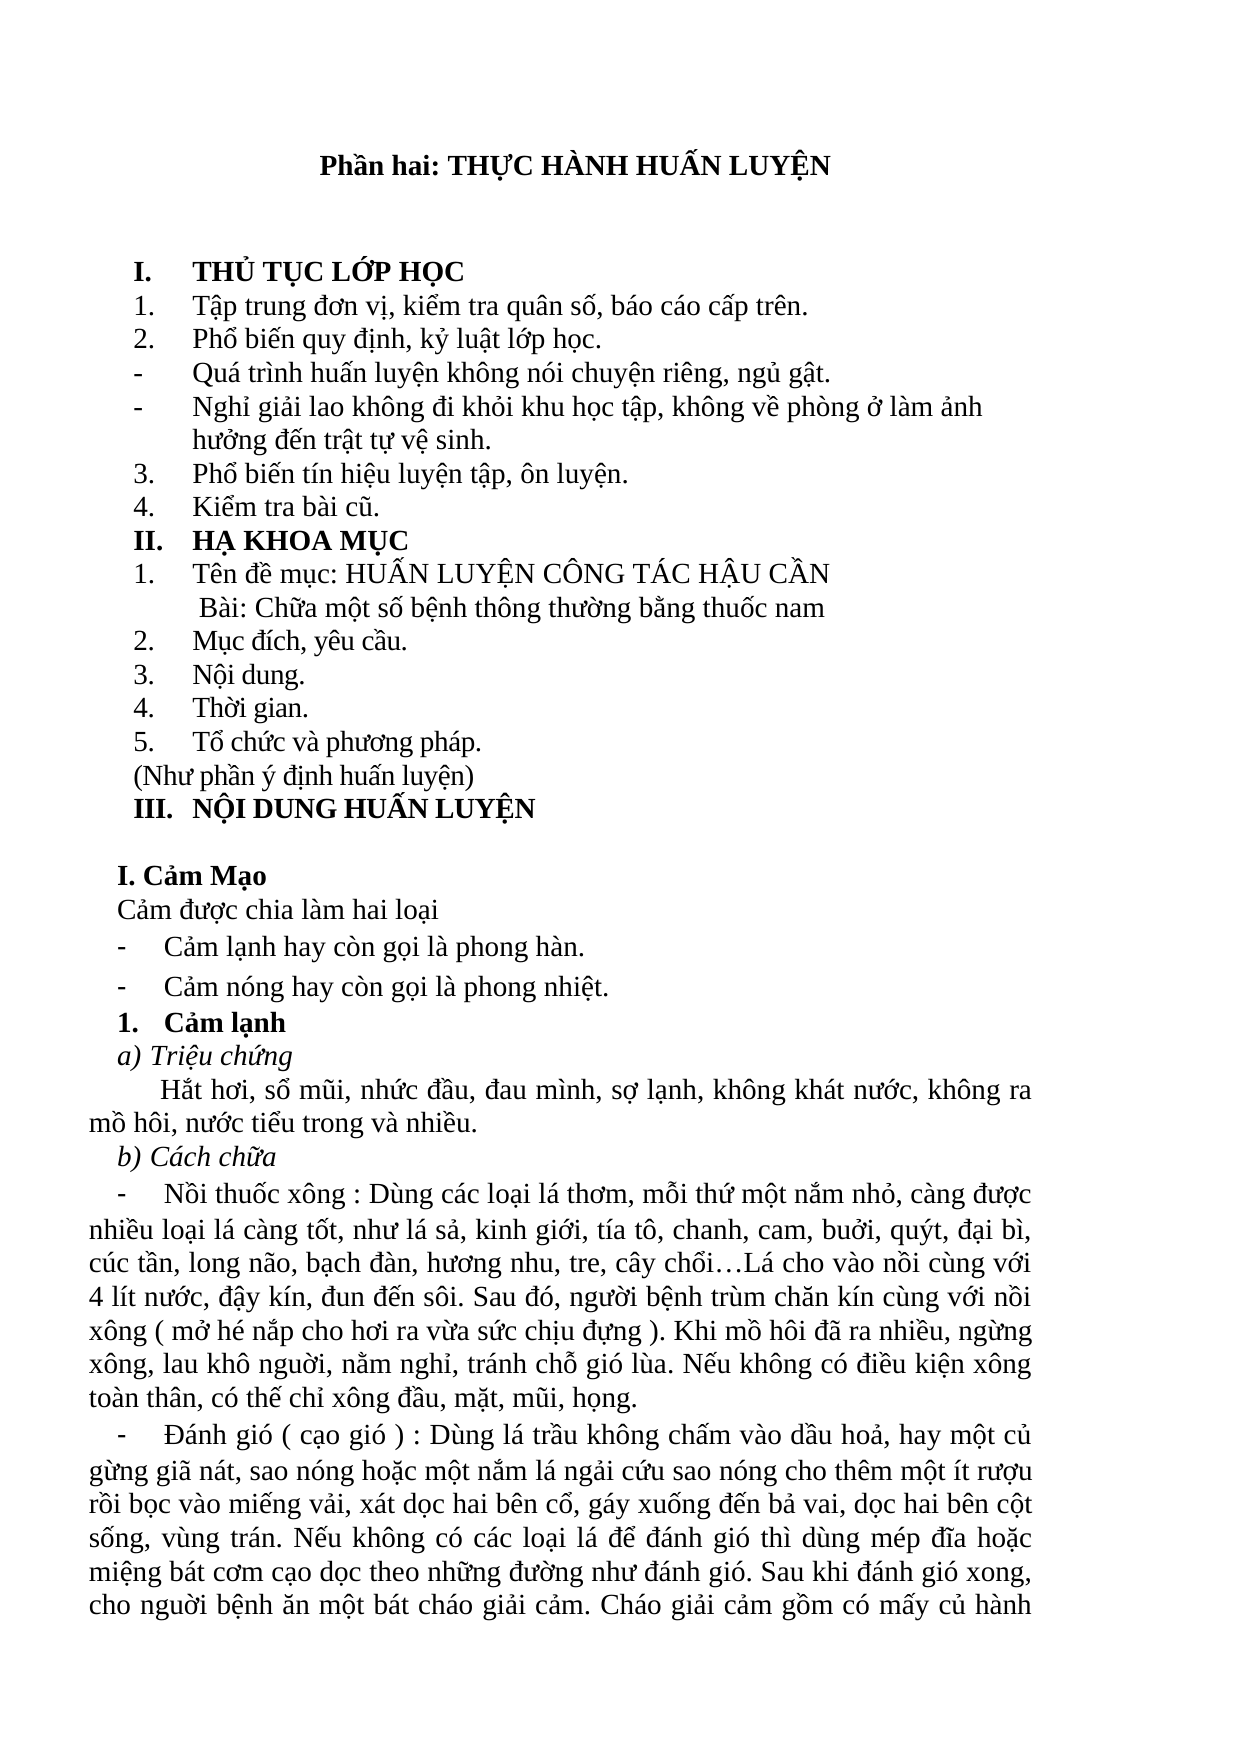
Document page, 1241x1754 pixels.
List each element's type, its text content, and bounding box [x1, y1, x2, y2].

list Phổ biến tín hiệu luyện tập, ôn luyện. [133, 456, 1033, 489]
list Cảm nóng hay còn gọi là phong nhiệt. [89, 965, 1033, 1005]
list Tên đề mục: HUẤN LUYỆN CÔNG TÁC HẬU CẦN [133, 556, 1033, 590]
list NỘI DUNG HUẤN LUYỆN [133, 791, 1033, 825]
list Cảm lạnh hay còn gọi là phong hàn. [89, 925, 1033, 965]
list Thời gian. [133, 691, 1033, 724]
list Quá trình huấn luyện không nói chuyện riêng, ngủ gật. [133, 355, 1033, 389]
list HẠ KHOA MỤC [133, 523, 1033, 556]
text Bài: Chữa một số bệnh thông thường bằng thuốc nam [133, 590, 1033, 623]
list Phổ biến quy định, kỷ luật lớp học. [133, 322, 1033, 355]
list Nghỉ giải lao không đi khỏi khu học tập, không về phòng ở làm ảnh hưởng đến trật tự vệ sinh. [133, 389, 1033, 456]
list Tổ chức và phương pháp. [133, 724, 1033, 758]
list Nồi thuốc xông : Dùng các loại lá thơm, mỗi thứ một nắm nhỏ, càng được nhiều loại lá càng tốt, như lá sả, kinh giới, tía tô, chanh, cam, buởi, quýt, đại bì, cúc tần, long não, bạch đàn, hương nhu, tre, cây chổi…Lá cho vào nồi cùng với 4 lít nước, đậy kín, đun đến sôi. Sau đó, người bệnh trùm chăn kín cùng với nồi xông ( mở hé nắp cho hơi ra vừa sức chịu đựng ). Khi mồ hôi đã ra nhiều, ngừng xông, lau khô nguời, nằm nghỉ, tránh chỗ gió lùa. Nếu không có điều kiện xông toàn thân, có thế chỉ xông đầu, mặt, mũi, họng. [89, 1172, 1033, 1413]
list Mục đích, yêu cầu. [133, 623, 1033, 657]
text Hắt hơi, sổ mũi, nhức đầu, đau mình, sợ lạnh, không khát nước, không ra mồ hôi, nước tiểu trong và nhiều. [89, 1072, 1033, 1139]
list Cảm lạnh [89, 1005, 1033, 1038]
text Phần hai: THỰC HÀNH HUẤN LUYỆN [89, 148, 1033, 181]
list Tập trung đơn vị, kiểm tra quân số, báo cáo cấp trên. [133, 288, 1033, 322]
text Cảm được chia làm hai loại [89, 892, 1033, 925]
list Nội dung. [133, 657, 1033, 691]
list Kiểm tra bài cũ. [133, 489, 1033, 523]
list THỦ TỤC LỚP HỌC [133, 254, 1033, 288]
list Triệu chứng [89, 1038, 1033, 1072]
list Cách chữa [89, 1139, 1033, 1172]
text I. Cảm Mạo [89, 858, 1033, 892]
text (Như phần ý định huấn luyện) [133, 758, 1033, 791]
